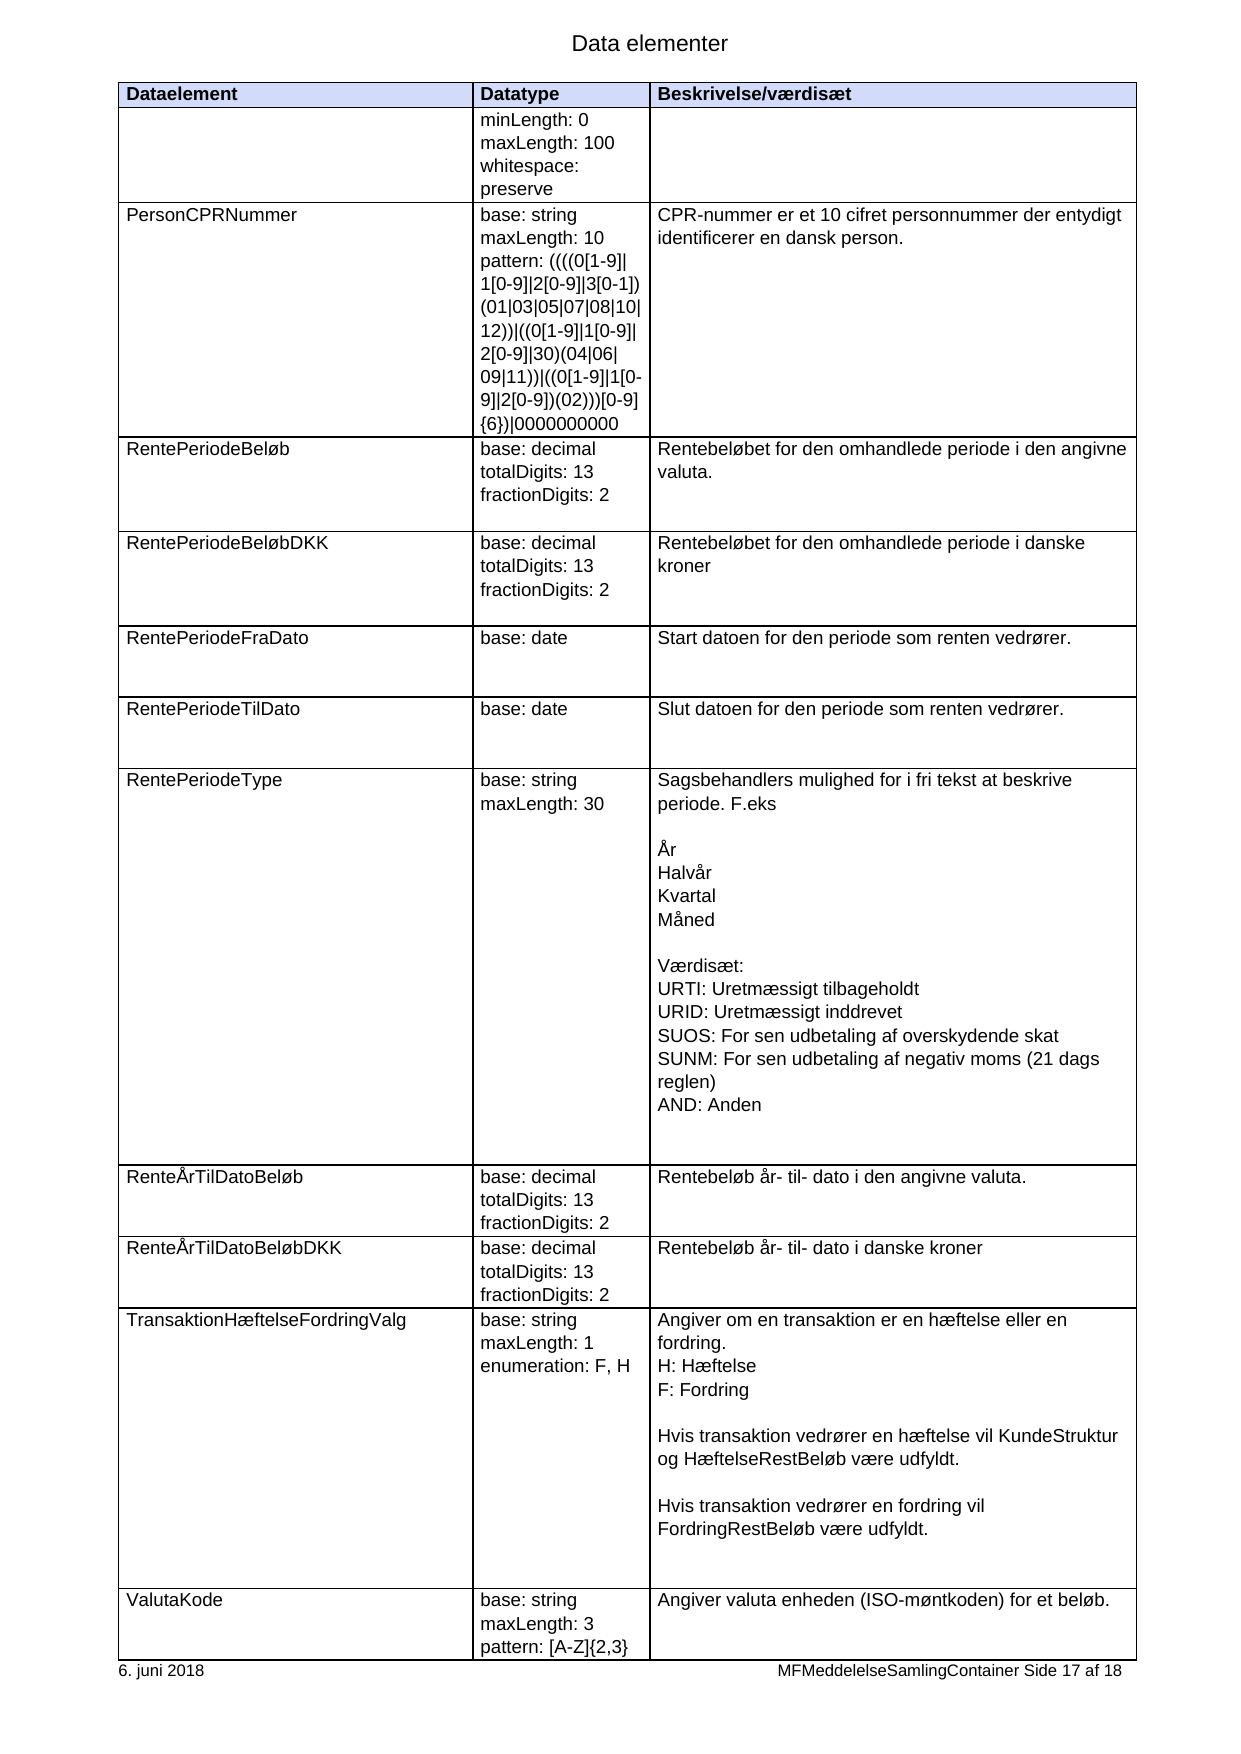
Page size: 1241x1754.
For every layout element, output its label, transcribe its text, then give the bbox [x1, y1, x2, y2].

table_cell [119, 108, 472, 202]
table_cell RentePeriodeFraDato [119, 627, 472, 696]
table_header Beskrivelse/værdisæt [651, 83, 1136, 107]
table_cell Sagsbehandlers mulighed for i fri tekst at beskrive periode. F.eks År Halvår Kvartal Måned Værdisæt: URTI: Uretmæssigt tilbageholdt URID: Uretmæssigt inddrevet SUOS: For sen udbetaling af overskydende skat SUNM: For sen udbetaling af negativ moms (21 dags reglen) AND: Anden [651, 769, 1136, 1164]
table_header Datatype [474, 83, 649, 107]
table_cell Start datoen for den periode som renten vedrører. [651, 627, 1136, 696]
table_cell ValutaKode [119, 1589, 472, 1659]
table_cell Angiver om en transaktion er en hæftelse eller en fordring. H: Hæftelse F: Fordring Hvis transaktion vedrører en hæftelse vil KundeStruktur og HæftelseRestBeløb være udfyldt. Hvis transaktion vedrører en fordring vil FordringRestBeløb være udfyldt. [651, 1309, 1136, 1588]
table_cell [651, 108, 1136, 202]
table_cell base: date [474, 627, 649, 696]
table_cell RenteÅrTilDatoBeløbDKK [119, 1237, 472, 1307]
table_cell Rentebeløbet for den omhandlede periode i danske kroner [651, 532, 1136, 625]
table_cell base: decimal totalDigits: 13 fractionDigits: 2 [474, 1237, 649, 1307]
table_cell CPR-nummer er et 10 cifret personnummer der entydigt identificerer en dansk person. [651, 203, 1136, 436]
table_header Dataelement [119, 83, 472, 107]
table_cell RenteÅrTilDatoBeløb [119, 1166, 472, 1236]
table_cell Rentebeløb år- til- dato i danske kroner [651, 1237, 1136, 1307]
table_cell base: string maxLength: 10 pattern: ((((0[1-9]|1[0-9]|2[0-9]|3[0-1])(01|03|05|07|08|10|12))|((0[1-9]|1[0-9]|2[0-9]|30)(04|06|09|11))|((0[1-9]|1[0-9]|2[0-9])(02)))[0-9]{6})|0000000000 [474, 203, 649, 436]
table_cell RentePeriodeBeløb [119, 438, 472, 531]
table_cell Angiver valuta enheden (ISO-møntkoden) for et beløb. [651, 1589, 1136, 1659]
table_cell TransaktionHæftelseFordringValg [119, 1309, 472, 1588]
table_cell RentePeriodeTilDato [119, 698, 472, 767]
table_cell Rentebeløbet for den omhandlede periode i den angivne valuta. [651, 438, 1136, 531]
table_cell PersonCPRNummer [119, 203, 472, 436]
table_cell base: string maxLength: 30 [474, 769, 649, 1164]
table_cell RentePeriodeBeløbDKK [119, 532, 472, 625]
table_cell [474, 108, 649, 202]
table_cell Rentebeløb år- til- dato i den angivne valuta. [651, 1166, 1136, 1236]
table_cell base: decimal totalDigits: 13 fractionDigits: 2 [474, 438, 649, 531]
table_cell Slut datoen for den periode som renten vedrører. [651, 698, 1136, 767]
table_cell RentePeriodeType [119, 769, 472, 1164]
table_cell base: string maxLength: 1 enumeration: F, H [474, 1309, 649, 1588]
table_cell base: decimal totalDigits: 13 fractionDigits: 2 [474, 1166, 649, 1236]
table_cell base: string maxLength: 3 pattern: [A-Z]{2,3} [474, 1589, 649, 1659]
table_cell base: date [474, 698, 649, 767]
table_cell base: decimal totalDigits: 13 fractionDigits: 2 [474, 532, 649, 625]
